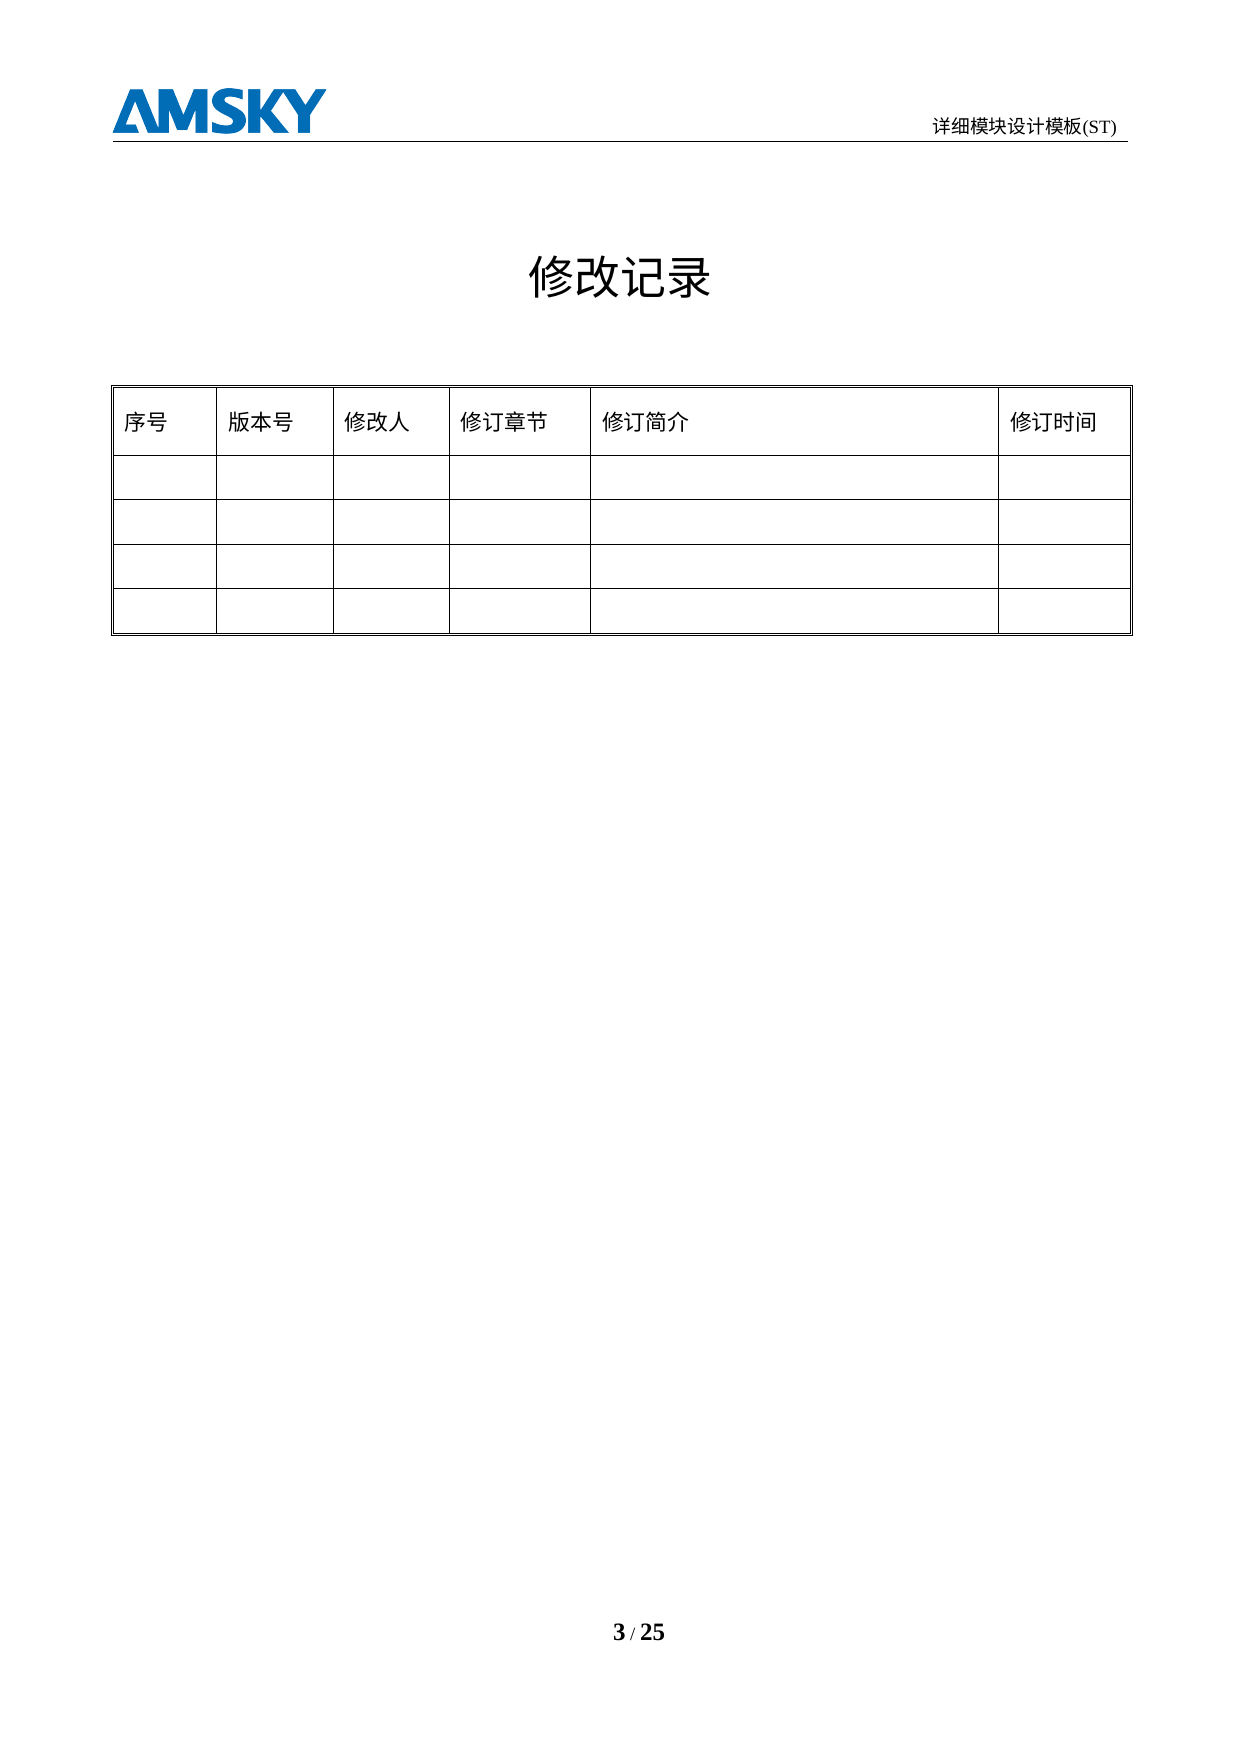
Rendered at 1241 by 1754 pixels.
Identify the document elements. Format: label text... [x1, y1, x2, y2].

text 修改记录 [112, 226, 1128, 323]
table_cell [591, 500, 998, 544]
table_cell [450, 545, 590, 588]
table_cell [450, 589, 590, 633]
table_cell [217, 500, 333, 544]
picture [112, 88, 327, 134]
table_cell [591, 589, 998, 633]
table_cell [591, 545, 998, 588]
table_header 序号 [114, 388, 216, 454]
table_cell [217, 589, 333, 633]
table_cell [334, 500, 449, 544]
table_header 版本号 [217, 388, 333, 454]
table_cell [591, 456, 998, 499]
table_cell [450, 456, 590, 499]
table_header 修改人 [334, 388, 449, 454]
table_cell [999, 589, 1130, 633]
table_cell [999, 500, 1130, 544]
table_cell [999, 456, 1130, 499]
table_header 修订章节 [450, 388, 590, 454]
table_cell [334, 589, 449, 633]
table_cell [114, 500, 216, 544]
table_header 修订简介 [591, 388, 998, 454]
table_cell [334, 456, 449, 499]
table_header 修订时间 [999, 388, 1130, 454]
table_cell [450, 500, 590, 544]
table_cell [334, 545, 449, 588]
table_cell [114, 545, 216, 588]
table_cell [114, 589, 216, 633]
table_cell [217, 456, 333, 499]
table_cell [999, 545, 1130, 588]
table_cell [114, 456, 216, 499]
table_cell [217, 545, 333, 588]
